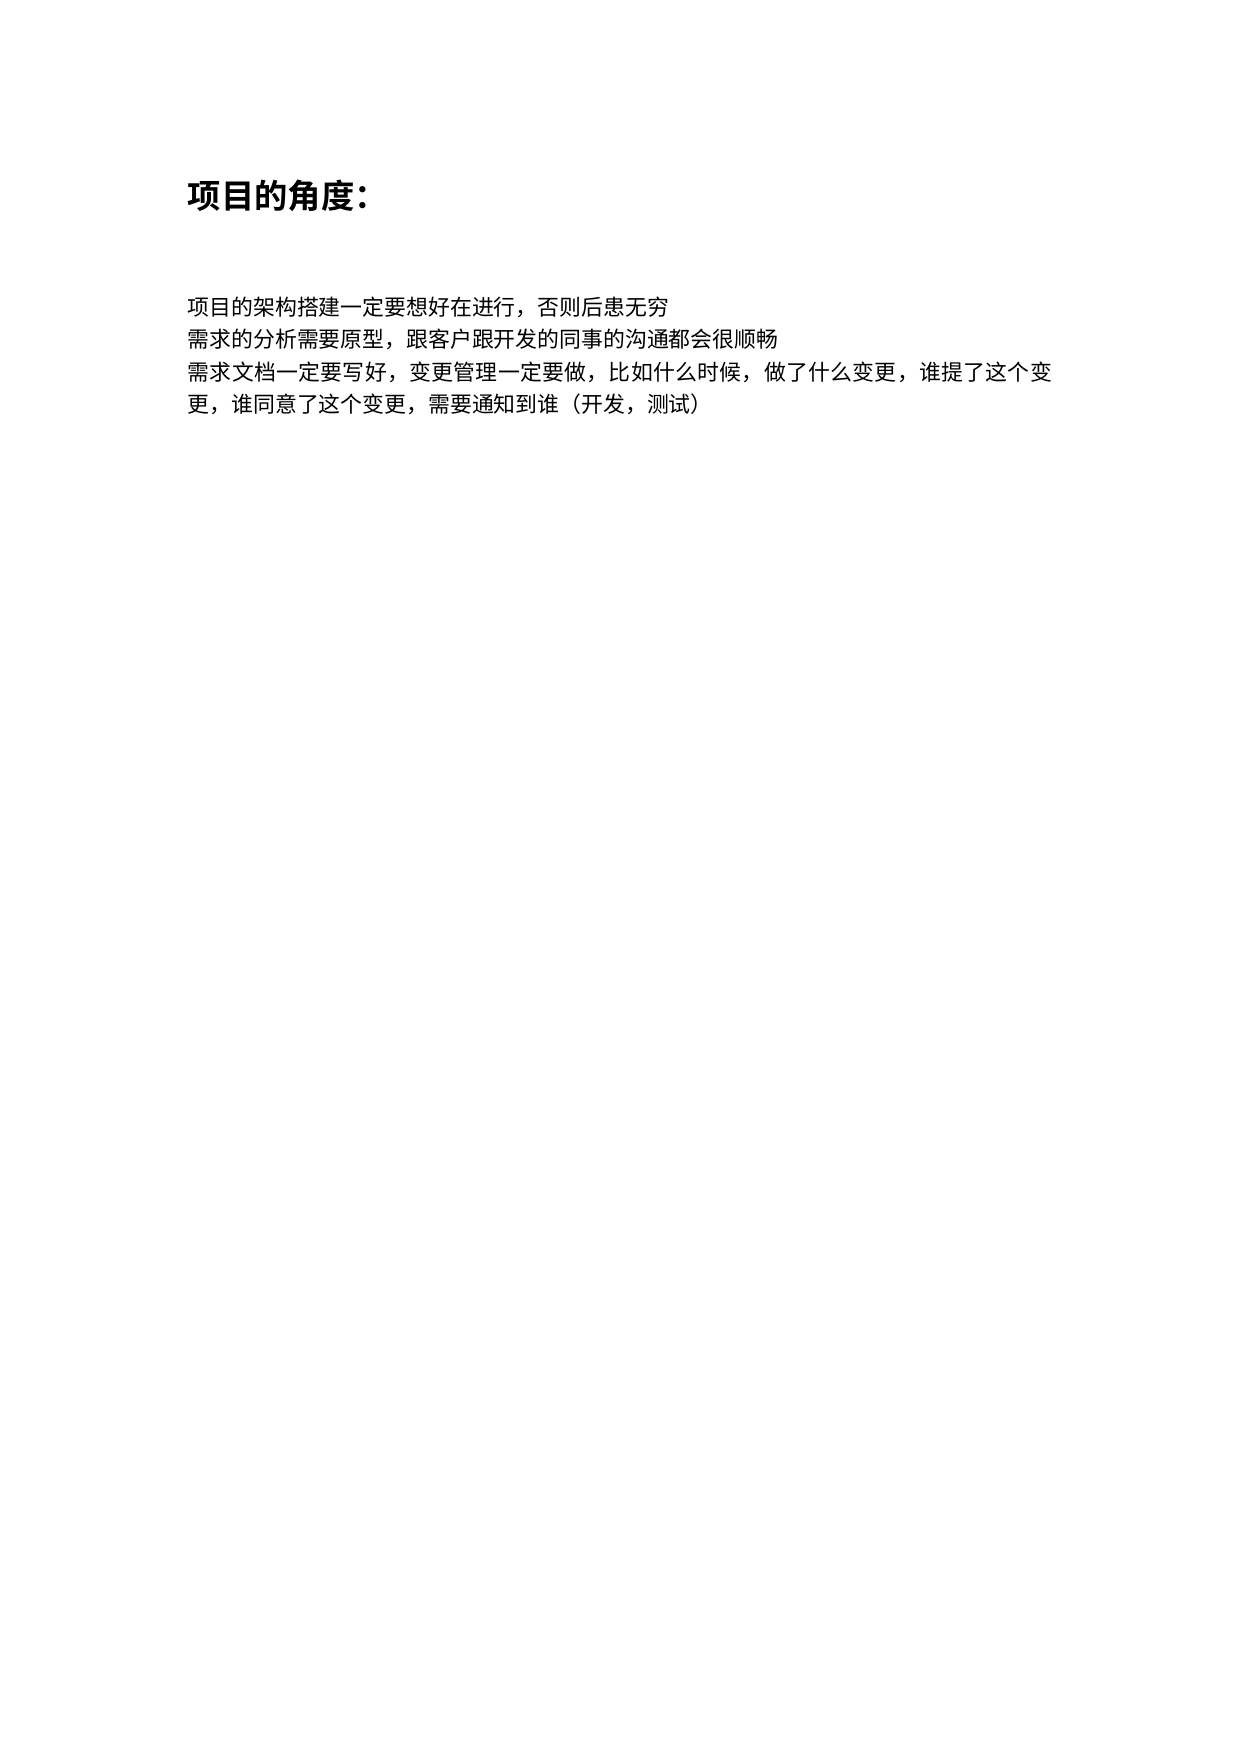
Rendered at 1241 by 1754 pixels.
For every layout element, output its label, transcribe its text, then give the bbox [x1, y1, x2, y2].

text 需求的分析需要原型，跟客户跟开发的同事的沟通都会很顺畅 [187, 322, 1053, 354]
text 需求文档一定要写好，变更管理一定要做，比如什么时候，做了什么变更，谁提了这个变更，谁同意了这个变更，需要通知到谁（开发，测试） [187, 354, 1053, 419]
subtitle 项目的角度： [187, 162, 1053, 227]
text 项目的架构搭建一定要想好在进行，否则后患无穷 [187, 289, 1053, 322]
